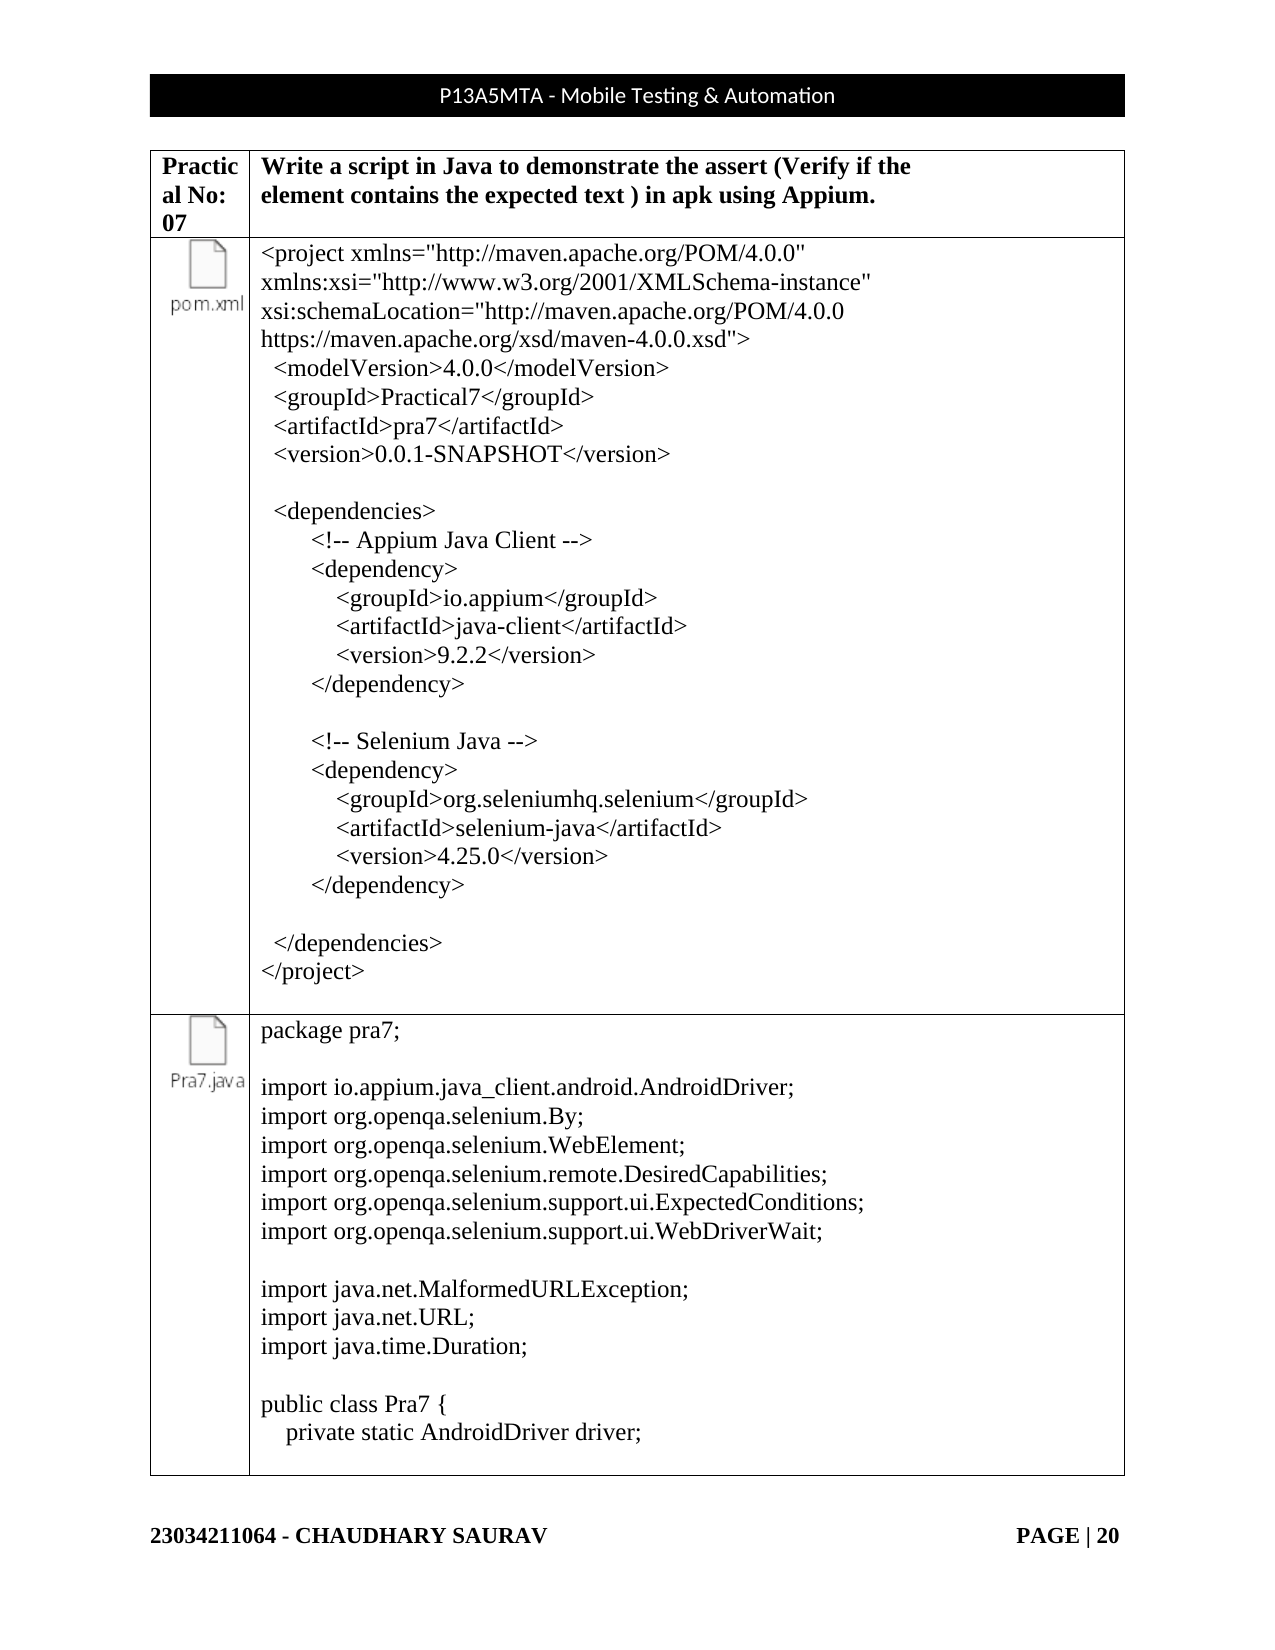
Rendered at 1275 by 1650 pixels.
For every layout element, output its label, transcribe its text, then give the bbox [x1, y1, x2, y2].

table_header Write a script in Java to demonstrate the assert (Verify if the element contains the expected text ) in apk using Appium. [250, 151, 1124, 237]
table_header Practical No: 07 [151, 151, 249, 237]
table_cell [151, 238, 249, 1014]
table_cell [151, 1015, 249, 1475]
table_cell <project xmlns="http://maven.apache.org/POM/4.0.0" xmlns:xsi="http://www.w3.org/2001/XMLSchema-instance" xsi:schemaLocation="http://maven.apache.org/POM/4.0.0 https://maven.apache.org/xsd/maven-4.0.0.xsd"> <modelVersion>4.0.0</modelVersion> <groupId>Practical7</groupId> <artifactId>pra7</artifactId> <version>0.0.1-SNAPSHOT</version> <dependencies> <!-- Appium Java Client --> <dependency> <groupId>io.appium</groupId> <artifactId>java-client</artifactId> <version>9.2.2</version> </dependency> <!-- Selenium Java --> <dependency> <groupId>org.seleniumhq.selenium</groupId> <artifactId>selenium-java</artifactId> <version>4.25.0</version> </dependency> </dependencies> </project> [250, 238, 1124, 1014]
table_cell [250, 1015, 1124, 1475]
